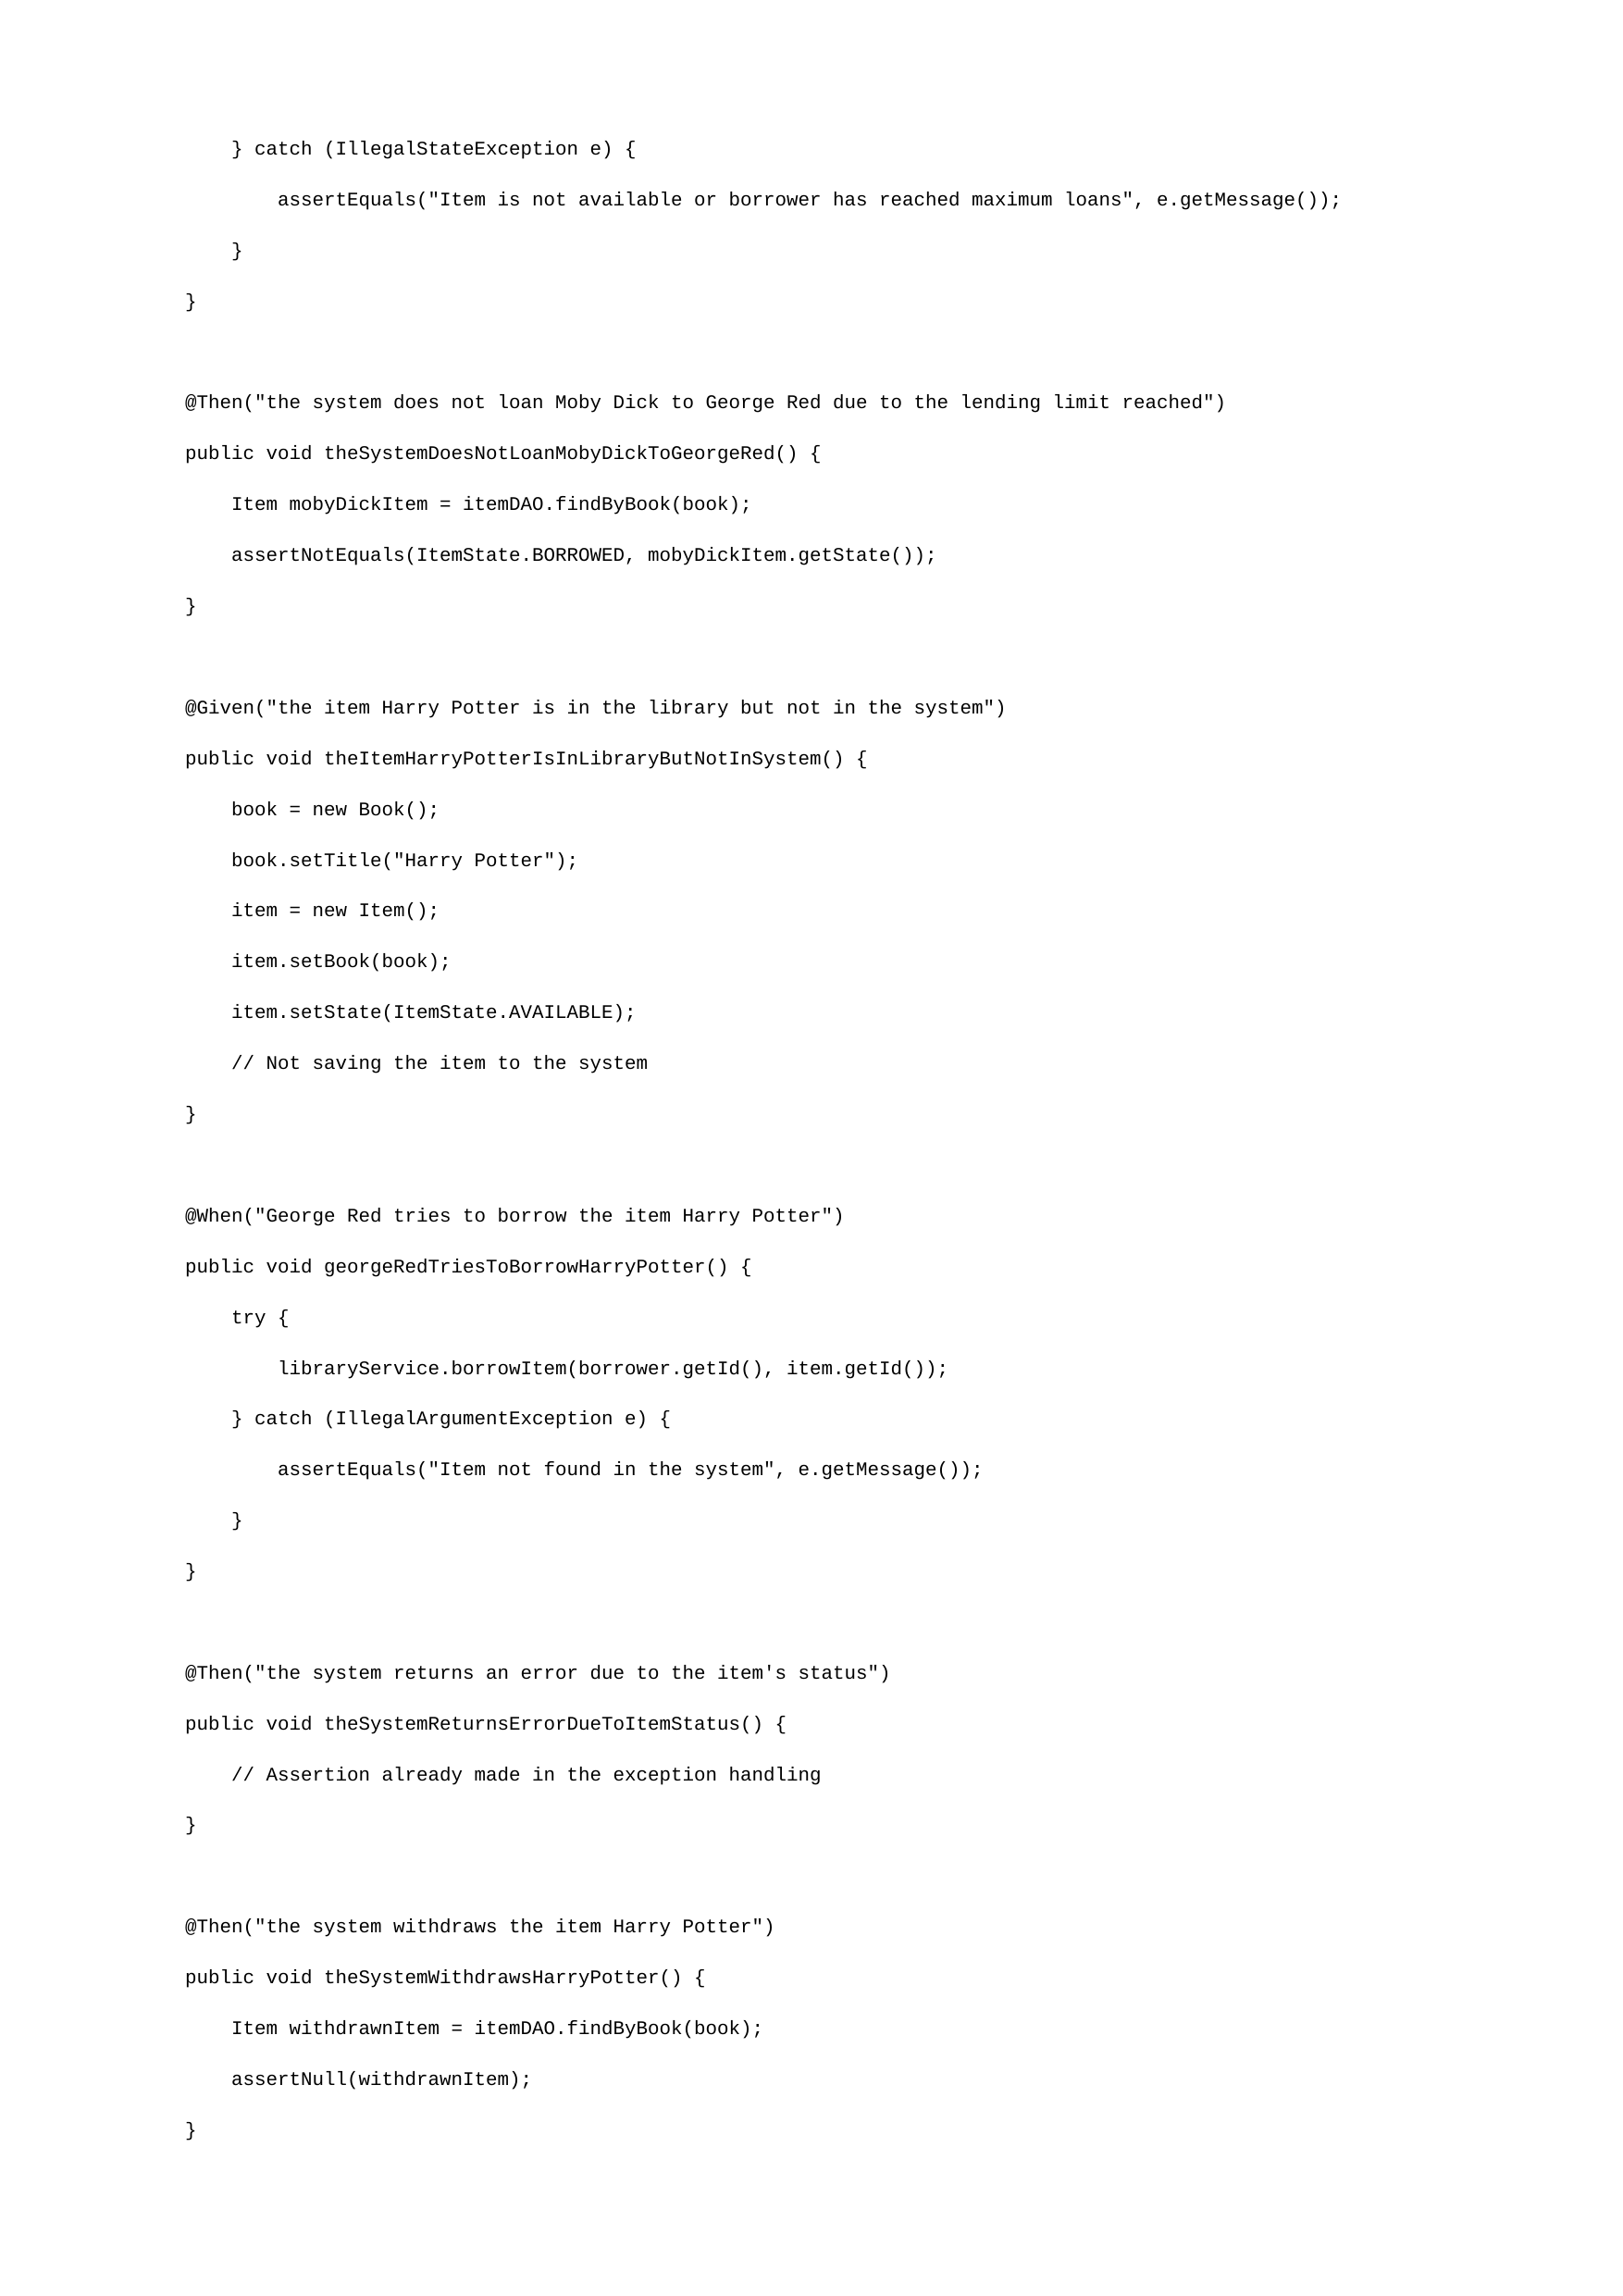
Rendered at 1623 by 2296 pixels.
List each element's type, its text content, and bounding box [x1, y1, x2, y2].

text assertEquals("Item is not available or borrower has reached maximum loans", e.getMessage()); [139, 190, 1484, 211]
text @Then("the system does not loan Moby Dick to George Red due to the lending limit reached") [139, 392, 1484, 415]
text book = new Book(); [139, 800, 1484, 821]
text item.setBook(book); [139, 951, 1484, 974]
text } [139, 292, 1484, 313]
text } [139, 1816, 1484, 1837]
text } [139, 596, 1484, 618]
text assertEquals("Item not found in the system", e.getMessage()); [139, 1459, 1484, 1482]
text book.setTitle("Harry Potter"); [139, 850, 1484, 872]
text } [139, 1561, 1484, 1583]
text // Assertion already made in the exception handling [139, 1765, 1484, 1786]
text @Given("the item Harry Potter is in the library but not in the system") [139, 698, 1484, 719]
text try { [139, 1308, 1484, 1329]
text } [139, 1510, 1484, 1533]
text libraryService.borrowItem(borrower.getId(), item.getId()); [139, 1358, 1484, 1380]
text item = new Item(); [139, 900, 1484, 923]
text } catch (IllegalStateException e) { [139, 139, 1484, 161]
text public void theItemHarryPotterIsInLibraryButNotInSystem() { [139, 749, 1484, 770]
text } [139, 2120, 1484, 2141]
text Item mobyDickItem = itemDAO.findByBook(book); [139, 494, 1484, 516]
text public void georgeRedTriesToBorrowHarryPotter() { [139, 1257, 1484, 1278]
text assertNull(withdrawnItem); [139, 2069, 1484, 2091]
text public void theSystemReturnsErrorDueToItemStatus() { [139, 1714, 1484, 1735]
text } [139, 1104, 1484, 1126]
text public void theSystemWithdrawsHarryPotter() { [139, 1967, 1484, 1990]
text assertNotEquals(ItemState.BORROWED, mobyDickItem.getState()); [139, 545, 1484, 567]
text @When("George Red tries to borrow the item Harry Potter") [139, 1206, 1484, 1227]
text } [139, 241, 1484, 262]
text @Then("the system withdraws the item Harry Potter") [139, 1917, 1484, 1939]
text // Not saving the item to the system [139, 1053, 1484, 1075]
text Item withdrawnItem = itemDAO.findByBook(book); [139, 2018, 1484, 2041]
text } catch (IllegalArgumentException e) { [139, 1409, 1484, 1431]
text item.setState(ItemState.AVAILABLE); [139, 1002, 1484, 1024]
text public void theSystemDoesNotLoanMobyDickToGeorgeRed() { [139, 443, 1484, 465]
text @Then("the system returns an error due to the item's status") [139, 1663, 1484, 1685]
